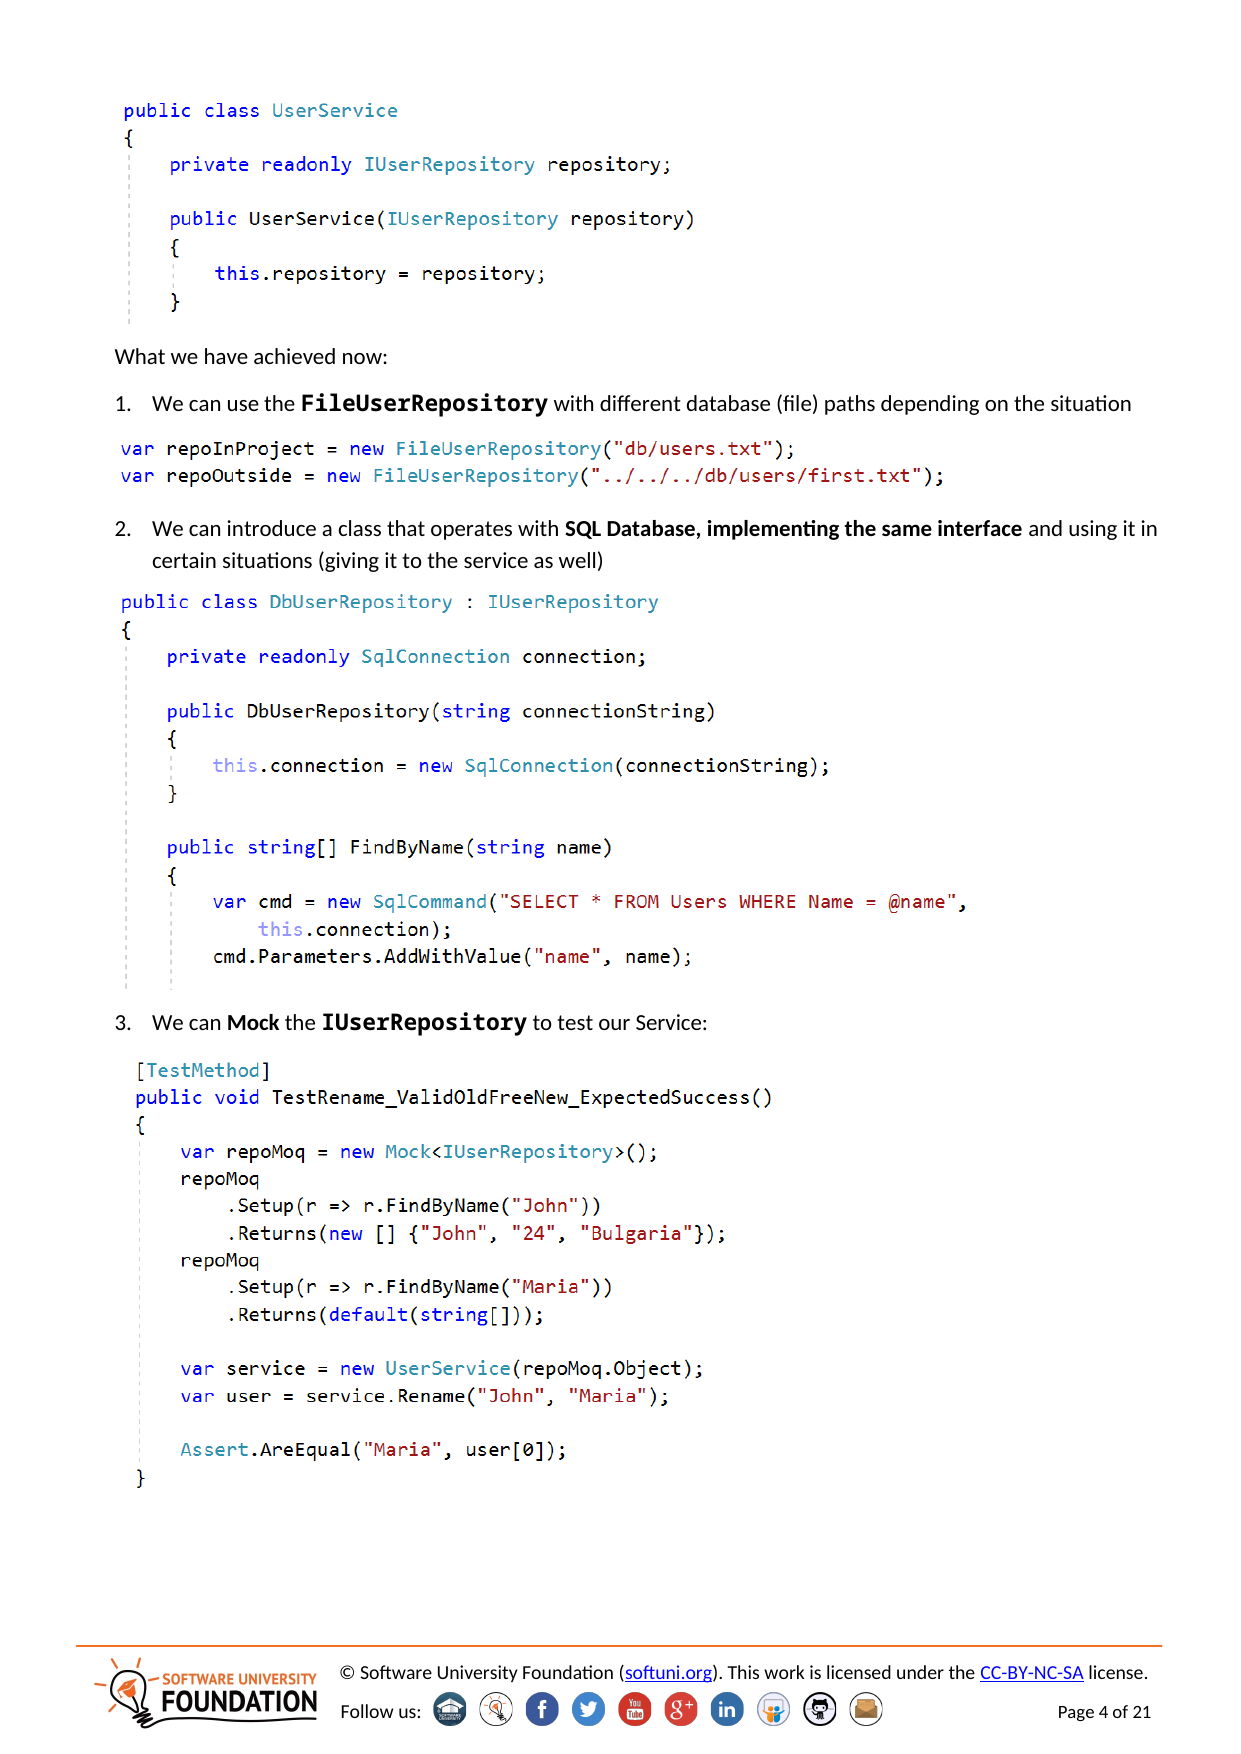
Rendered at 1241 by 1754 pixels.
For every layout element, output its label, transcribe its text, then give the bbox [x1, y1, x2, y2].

picture [433, 1692, 467, 1726]
picture [664, 1692, 698, 1726]
picture [114, 435, 950, 497]
picture [572, 1692, 605, 1726]
picture [114, 1054, 787, 1495]
picture [710, 1692, 744, 1726]
picture [618, 1692, 652, 1726]
picture [114, 590, 992, 990]
picture [93, 1656, 317, 1729]
picture [849, 1692, 883, 1726]
picture [114, 95, 709, 326]
picture [803, 1692, 837, 1726]
list We can Mock the IUserRepository to test our Service: [114, 1006, 1163, 1038]
picture [525, 1692, 559, 1726]
list We can introduce a class that operates with SQL Database, implementing the same interface and using it in certain situations (giving it to the service as well) [114, 514, 1163, 574]
list We can use the FileUserRepository with different database (file) paths depending on the situation [114, 387, 1163, 418]
picture [479, 1692, 513, 1726]
picture [757, 1692, 790, 1726]
text What we have achieved now: [114, 342, 1163, 370]
